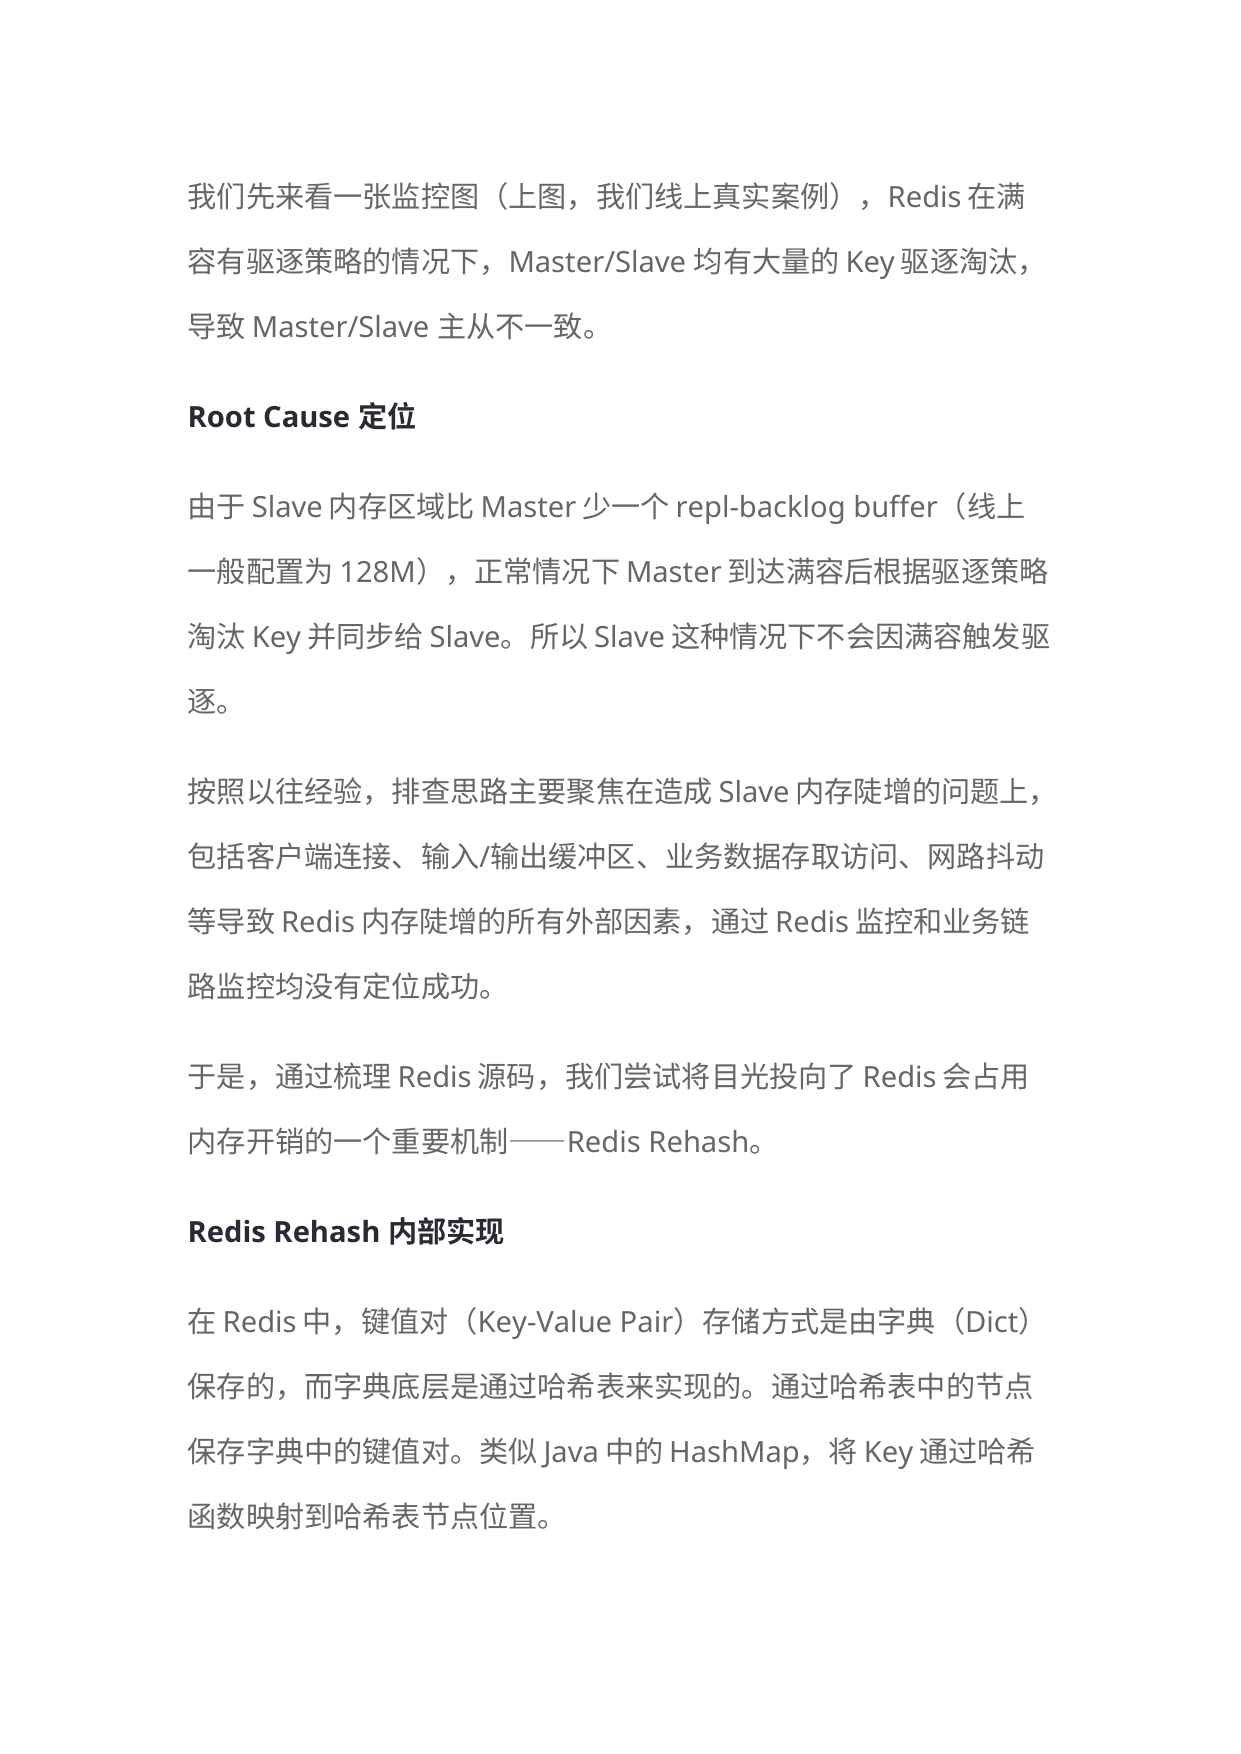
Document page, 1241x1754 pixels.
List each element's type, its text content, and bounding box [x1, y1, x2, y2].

text Root Cause 定位 [187, 382, 1053, 447]
text 由于Slave内存区域比Master少一个repl-backlog buffer（线上一般配置为128M），正常情况下Master到达满容后根据驱逐策略淘汰Key并同步给Slave。所以Slave这种情况下不会因满容触发驱逐。 [187, 472, 1053, 732]
text Redis Rehash 内部实现 [187, 1197, 1053, 1262]
text 我们先来看一张监控图（上图，我们线上真实案例），Redis在满容有驱逐策略的情况下，Master/Slave 均有大量的Key驱逐淘汰，导致Master/Slave 主从不一致。 [187, 162, 1053, 357]
text 在Redis中，键值对（Key-Value Pair）存储方式是由字典（Dict）保存的，而字典底层是通过哈希表来实现的。通过哈希表中的节点保存字典中的键值对。类似Java中的HashMap，将Key通过哈希函数映射到哈希表节点位置。 [187, 1287, 1053, 1547]
text 于是，通过梳理Redis源码，我们尝试将目光投向了Redis会占用内存开销的一个重要机制——Redis Rehash。 [187, 1042, 1053, 1172]
text 按照以往经验，排查思路主要聚焦在造成Slave内存陡增的问题上，包括客户端连接、输入/输出缓冲区、业务数据存取访问、网路抖动等导致Redis内存陡增的所有外部因素，通过Redis监控和业务链路监控均没有定位成功。 [187, 757, 1053, 1017]
